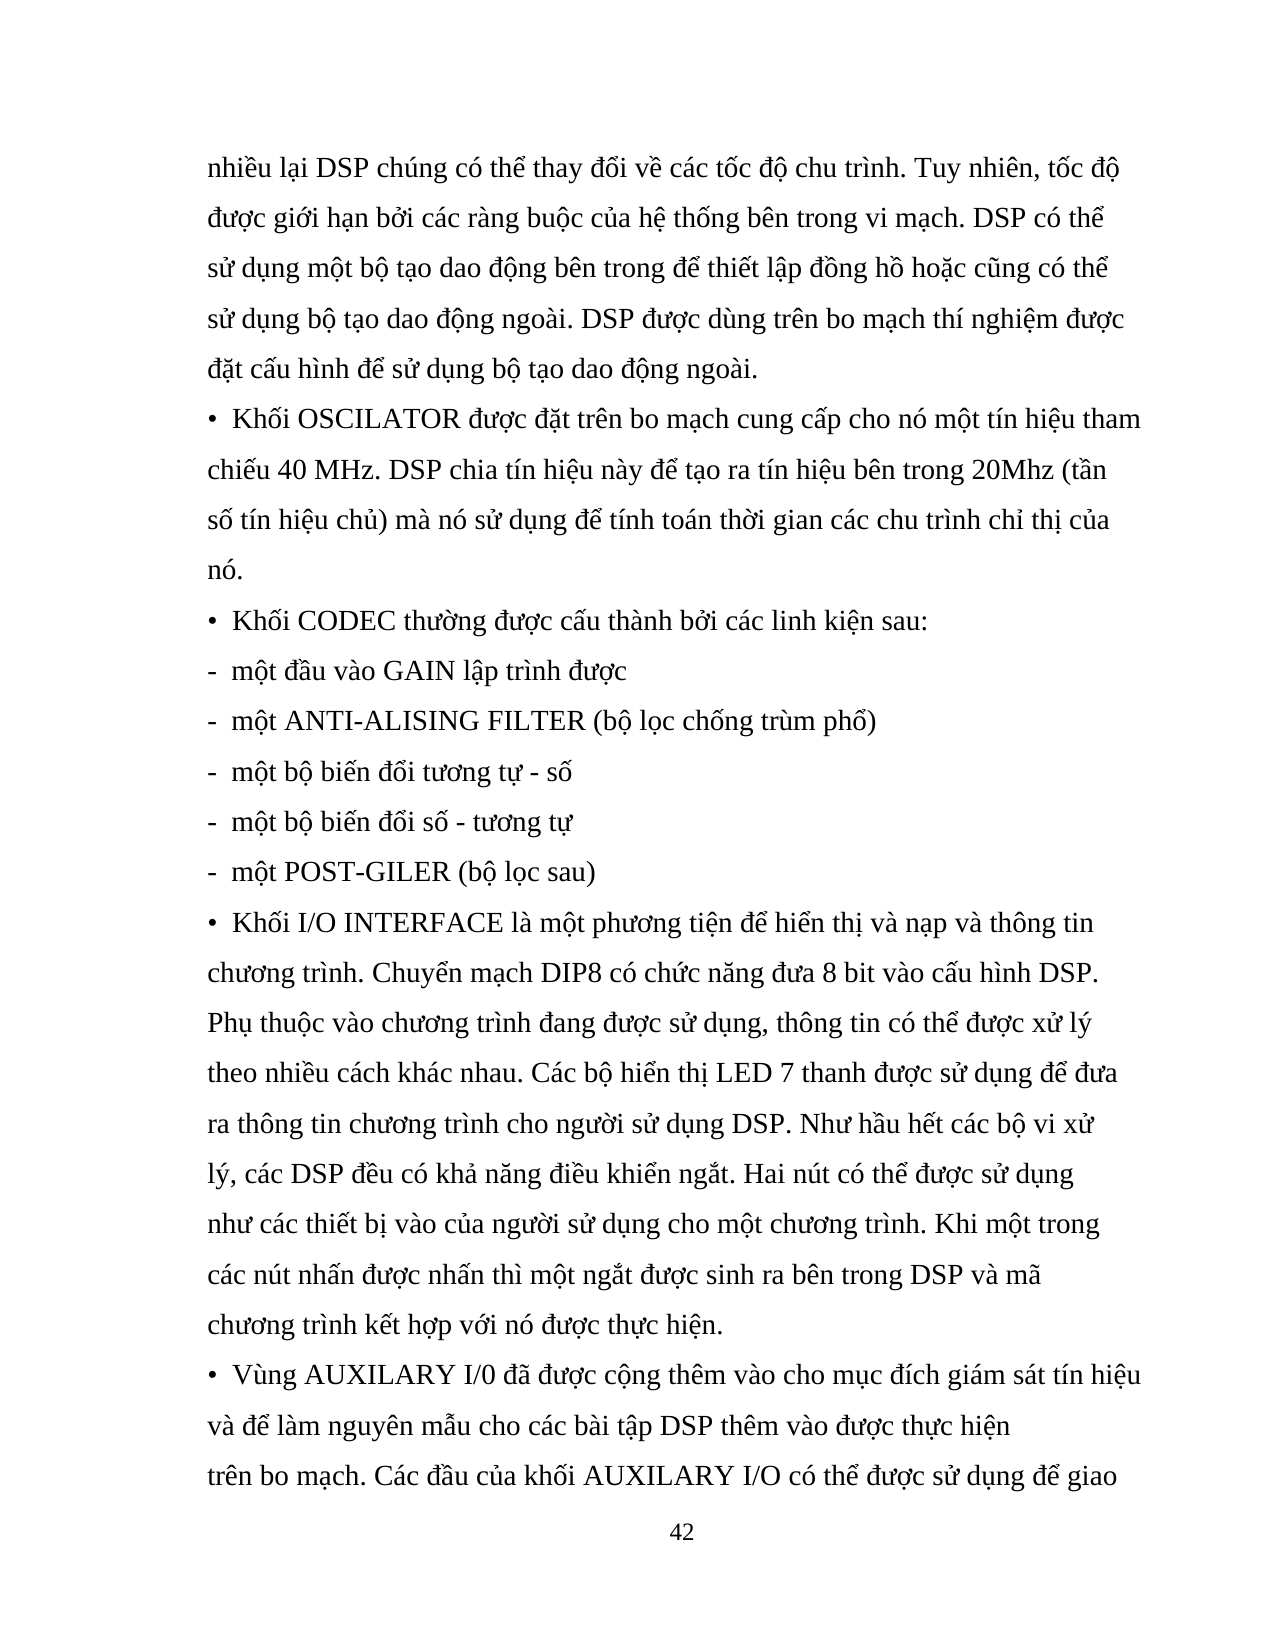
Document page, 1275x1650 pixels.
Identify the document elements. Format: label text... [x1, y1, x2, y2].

list - một POST-GILER (bộ lọc sau) [207, 854, 1156, 888]
list • Khối CODEC thường được cấu thành bởi các linh kiện sau: [207, 603, 1156, 636]
list đặt cấu hình để sử dụng bộ tạo dao động ngoài. [207, 351, 1156, 385]
list số tín hiệu chủ) mà nó sử dụng để tính toán thời gian các chu trình chỉ thị của [207, 502, 1156, 536]
list theo nhiều cách khác nhau. Các bộ hiển thị LED 7 thanh được sử dụng để đưa [207, 1056, 1156, 1089]
list sử dụng bộ tạo dao động ngoài. DSP được dùng trên bo mạch thí nghiệm được [207, 301, 1156, 334]
list các nút nhấn được nhấn thì một ngắt được sinh ra bên trong DSP và mã [207, 1257, 1156, 1290]
list chương trình kết hợp với nó được thực hiện. [207, 1307, 1156, 1341]
list - một ANTI-ALISING FILTER (bộ lọc chống trùm phổ) [207, 703, 1156, 737]
list • Khối OSCILATOR được đặt trên bo mạch cung cấp cho nó một tín hiệu tham [207, 402, 1156, 435]
list trên bo mạch. Các đầu của khối AUXILARY I/O có thể được sử dụng để giao [207, 1458, 1156, 1492]
list sử dụng một bộ tạo dao động bên trong để thiết lập đồng hồ hoặc cũng có thể [207, 251, 1156, 284]
list - một đầu vào GAIN lập trình được [207, 653, 1156, 687]
list - một bộ biến đổi số - tương tự [207, 804, 1156, 838]
list • Vùng AUXILARY I/0 đã được cộng thêm vào cho mục đích giám sát tín hiệu [207, 1357, 1156, 1391]
list Phụ thuộc vào chương trình đang được sử dụng, thông tin có thể được xử lý [207, 1005, 1156, 1039]
list và để làm nguyên mẫu cho các bài tập DSP thêm vào được thực hiện [207, 1408, 1156, 1441]
list nhiều lại DSP chúng có thể thay đổi về các tốc độ chu trình. Tuy nhiên, tốc độ [207, 150, 1156, 183]
list chương trình. Chuyển mạch DIP8 có chức năng đưa 8 bit vào cấu hình DSP. [207, 955, 1156, 988]
list lý, các DSP đều có khả năng điều khiển ngắt. Hai nút có thể được sử dụng [207, 1156, 1156, 1190]
list được giới hạn bởi các ràng buộc của hệ thống bên trong vi mạch. DSP có thể [207, 200, 1156, 234]
list như các thiết bị vào của người sử dụng cho một chương trình. Khi một trong [207, 1207, 1156, 1240]
list • Khối I/O INTERFACE là một phương tiện để hiển thị và nạp và thông tin [207, 905, 1156, 938]
list ra thông tin chương trình cho người sử dụng DSP. Như hầu hết các bộ vi xử [207, 1106, 1156, 1139]
list nó. [207, 552, 1156, 586]
list chiếu 40 MHz. DSP chia tín hiệu này để tạo ra tín hiệu bên trong 20Mhz (tần [207, 452, 1156, 485]
list - một bộ biến đổi tương tự - số [207, 754, 1156, 787]
